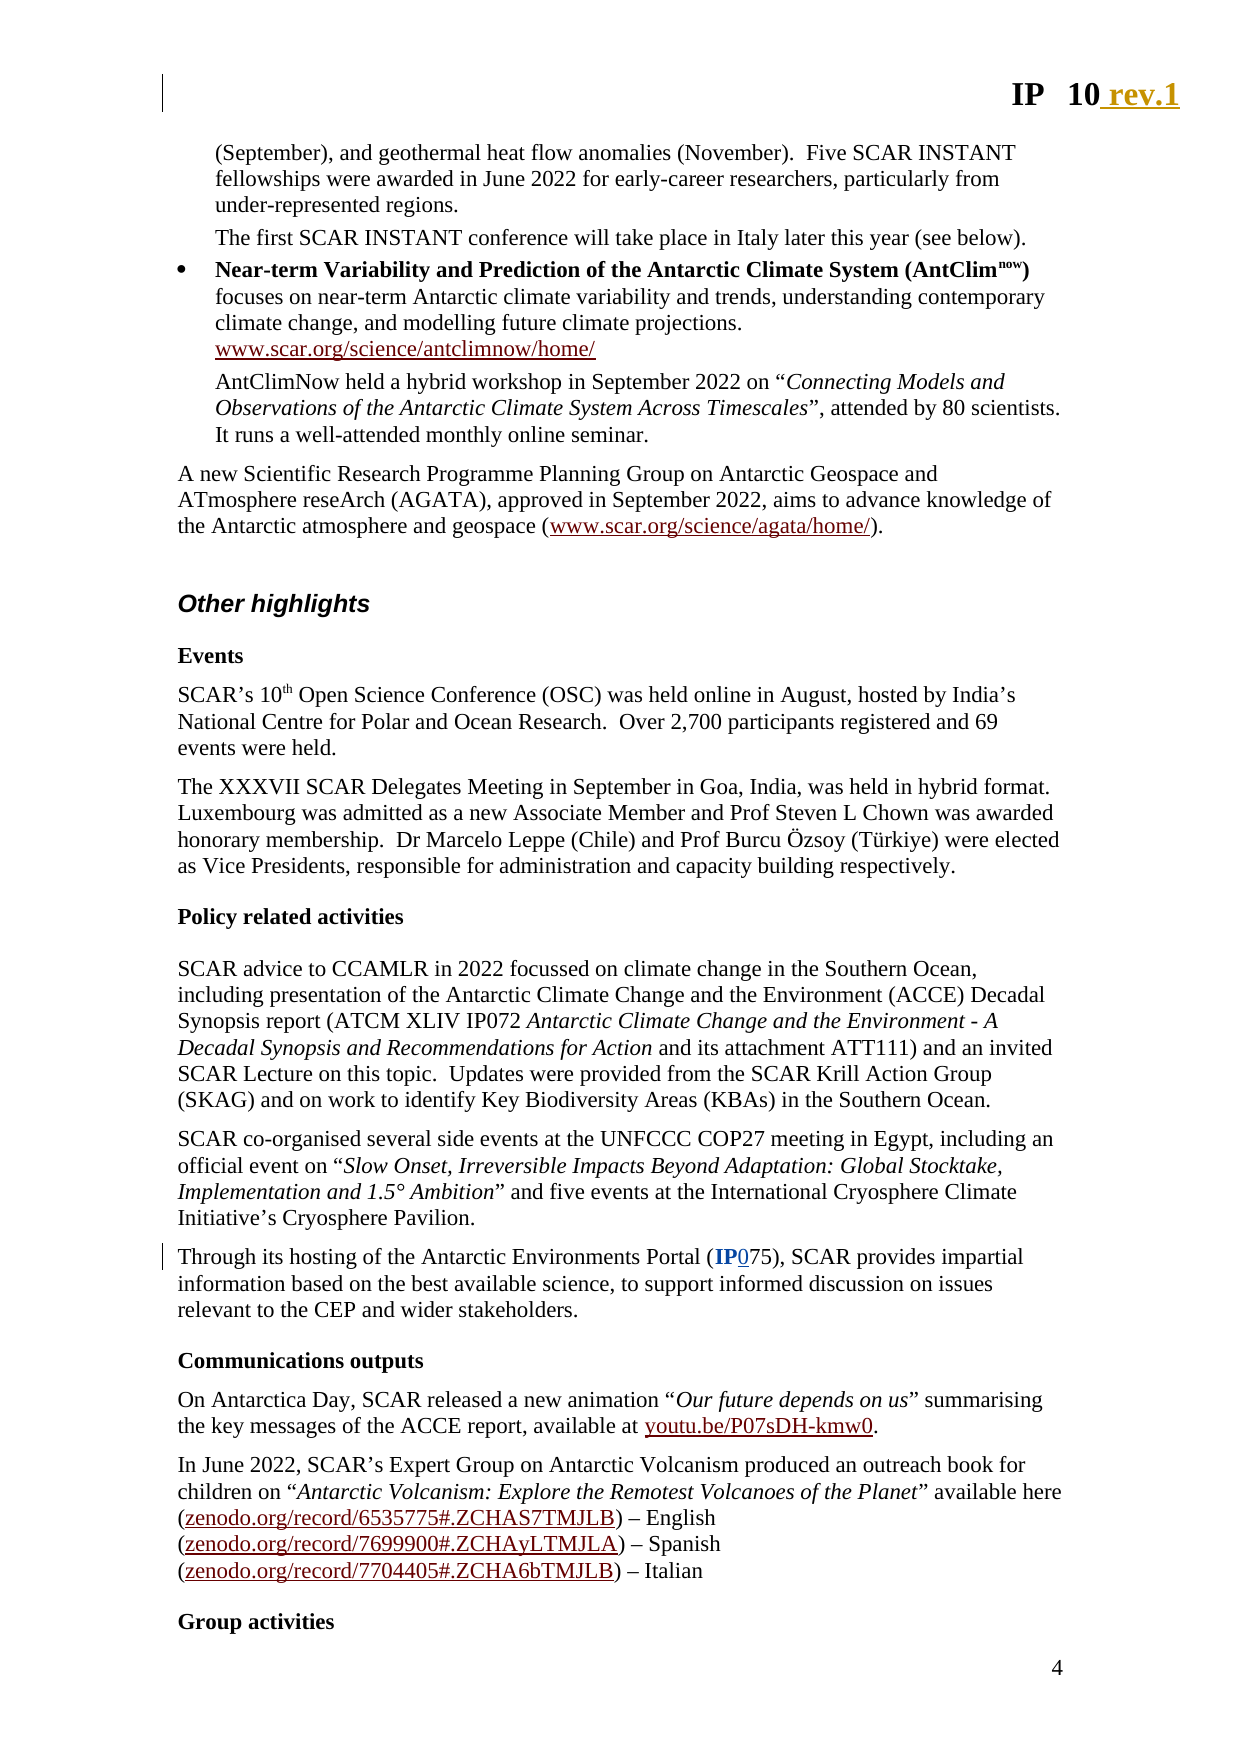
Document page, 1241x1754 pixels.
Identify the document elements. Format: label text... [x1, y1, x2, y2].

text A new Scientific Research Programme Planning Group on Antarctic Geospace and ATmosphere reseArch (AGATA), approved in September 2022, aims to advance knowledge of the Antarctic atmosphere and geospace (www.scar.org/science/agata/home/). [177, 460, 1063, 539]
text SCAR co-organised several side events at the UNFCCC COP27 meeting in Egypt, including an official event on “Slow Onset, Irreversible Impacts Beyond Adaptation: Global Stocktake, Implementation and 1.5° Ambition” and five events at the International Cryosphere Climate Initiative’s Cryosphere Pavilion. [177, 1125, 1063, 1231]
list AntClimNow held a hybrid workshop in September 2022 on “Connecting Models and Observations of the Antarctic Climate System Across Timescales”, attended by 80 scientists. It runs a well-attended monthly online seminar. [215, 368, 1063, 447]
list Near-term Variability and Prediction of the Antarctic Climate System (AntClimnow) focuses on near-term Antarctic climate variability and trends, understanding contemporary climate change, and modelling future climate projections. www.scar.org/science/antclimnow/home/ [177, 256, 1063, 362]
subtitle Group activities [177, 1608, 1063, 1634]
list The first SCAR INSTANT conference will take place in Italy later this year (see below). [215, 224, 1063, 250]
subtitle Events [177, 642, 1063, 669]
subtitle Policy related activities [177, 903, 1063, 930]
text The XXXVII SCAR Delegates Meeting in September in Goa, India, was held in hybrid format. Luxembourg was admitted as a new Associate Member and Prof Steven L Chown was awarded honorary membership. Dr Marcelo Leppe (Chile) and Prof Burcu Özsoy (Türkiye) were elected as Vice Presidents, responsible for administration and capacity building respectively. [177, 773, 1063, 878]
text SCAR’s 10th Open Science Conference (OSC) was held online in August, hosted by India’s National Centre for Polar and Ocean Research. Over 2,700 participants registered and 69 events were held. [177, 681, 1063, 760]
subtitle SCAR advice to CCAMLR in 2022 focussed on climate change in the Southern Ocean, including presentation of the Antarctic Climate Change and the Environment (ACCE) Decadal Synopsis report (ATCM XLIV IP072 Antarctic Climate Change and the Environment - A Decadal Synopsis and Recommendations for Action and its attachment ATT111) and an invited SCAR Lecture on this topic. Updates were provided from the SCAR Krill Action Group (SKAG) and on work to identify Key Biodiversity Areas (KBAs) in the Southern Ocean. [177, 955, 1063, 1113]
text On Antarctica Day, SCAR released a new animation “Our future depends on us” summarising the key messages of the ACCE report, available at youtu.be/P07sDH-kmw0. [177, 1386, 1063, 1439]
text In June 2022, SCAR’s Expert Group on Antarctic Volcanism produced an outreach book for children on “Antarctic Volcanism: Explore the Remotest Volcanoes of the Planet” available here (zenodo.org/record/6535775#.ZCHAS7TMJLB) – English (zenodo.org/record/7699900#.ZCHAyLTMJLA) – Spanish (zenodo.org/record/7704405#.ZCHA6bTMJLB) – Italian [177, 1451, 1063, 1583]
subtitle Communications outputs [177, 1347, 1063, 1374]
text Through its hosting of the Antarctic Environments Portal (IP75), SCAR provides impartial information based on the best available science, to support informed discussion on issues relevant to the CEP and wider stakeholders. [177, 1243, 1063, 1322]
subtitle Other highlights [177, 589, 1063, 617]
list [215, 138, 1063, 218]
